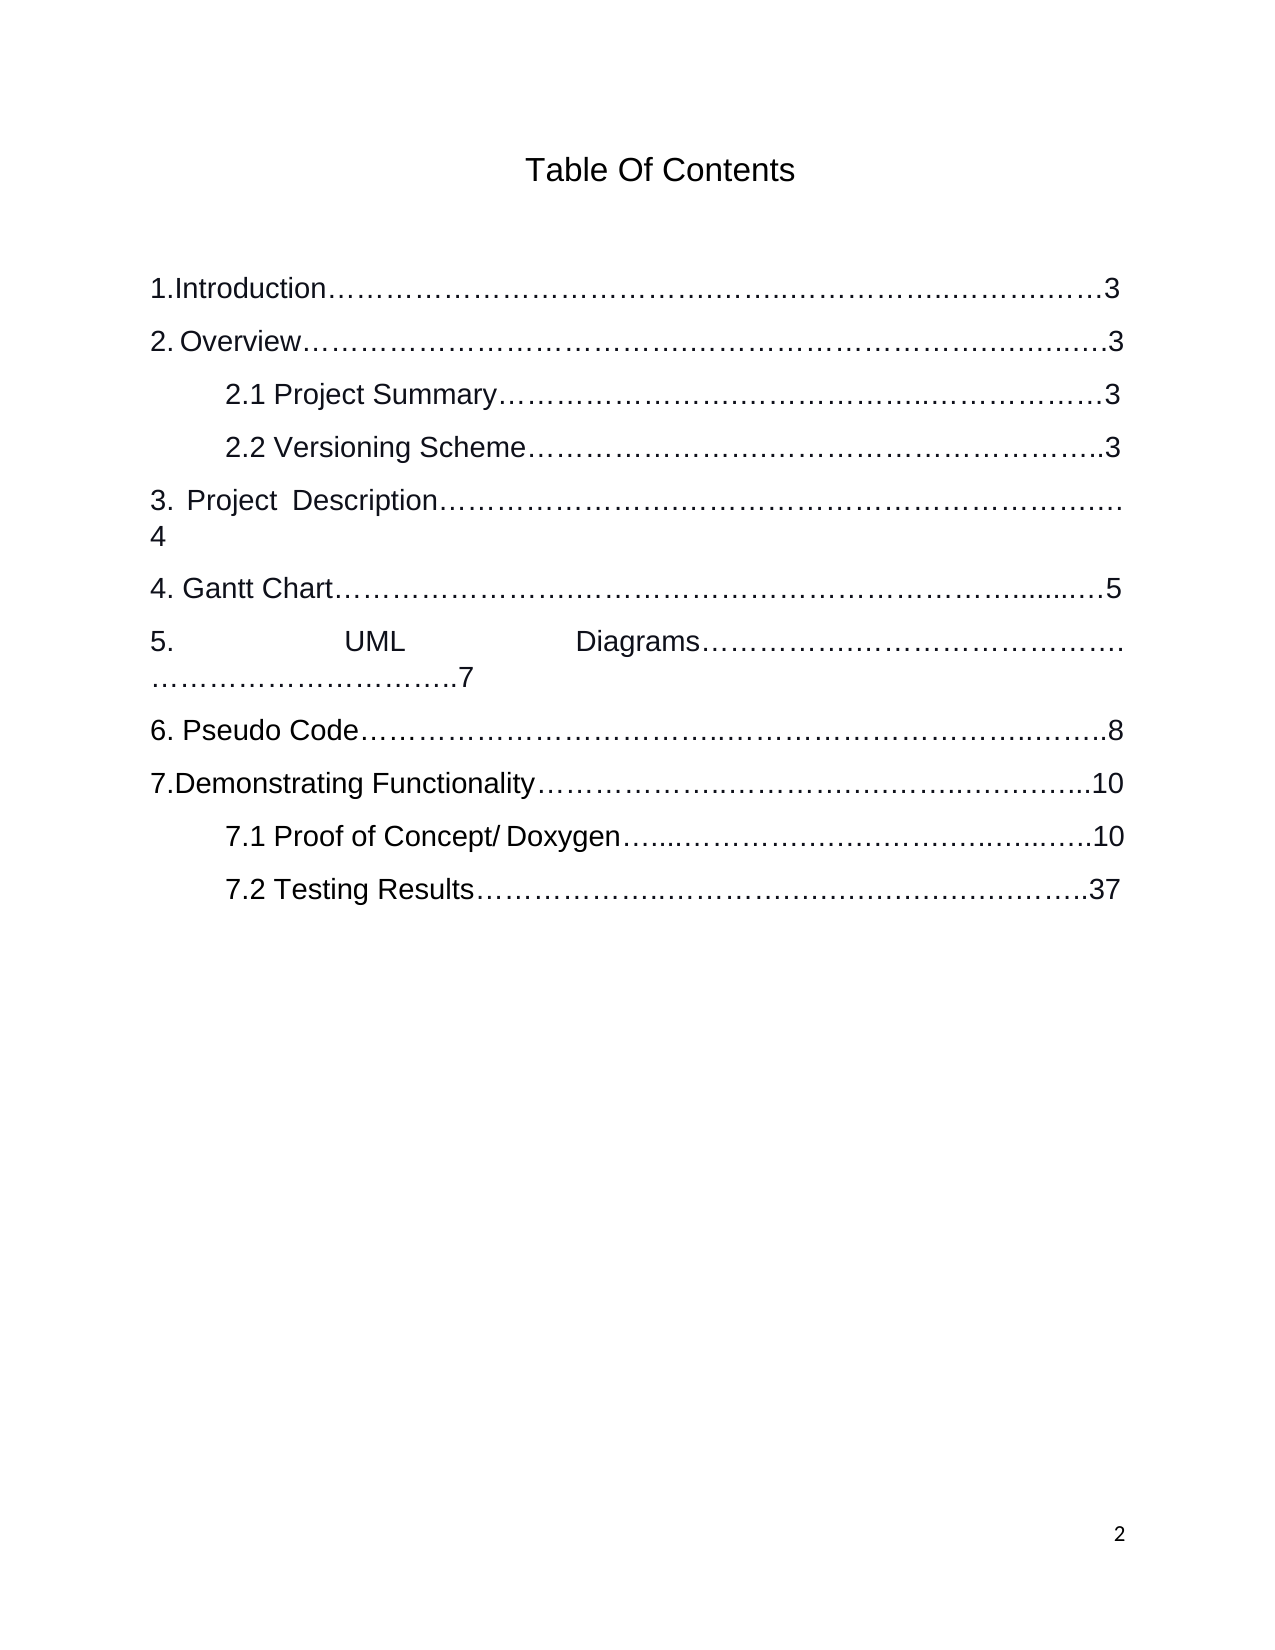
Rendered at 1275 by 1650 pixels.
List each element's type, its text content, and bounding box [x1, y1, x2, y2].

text 4. Gantt Chart…………………….………………………………………........…5 [150, 572, 1125, 605]
text 7.Demonstrating Functionality………………..………….….……..….….…...10 [150, 766, 1125, 800]
text 3. Project Description…………………….…………………………………….…4 [150, 483, 1125, 552]
text 1.Introduction………………………………….……..……………..……….……3 [150, 271, 1125, 305]
text 2. Overview………………………………….………………………….….…..….3 [150, 324, 1125, 358]
text 2.1 Project Summary…………………….………………..………………3 [150, 377, 1125, 411]
text 5. UML Diagrams…………….……………………….…………………………..7 [150, 624, 1125, 694]
text 6. Pseudo Code………………………………..…………………………..……..8 [150, 713, 1125, 747]
text Table Of Contents [450, 150, 1125, 188]
text 7.1 Proof of Concept/ Doxygen…....………….….….…….…..…...…..10 [225, 819, 1125, 852]
text 7.2 Testing Results………………..………….….….….….….….……..37 [225, 872, 1125, 905]
text 2.2 Versioning Scheme…………………….……………………………..3 [150, 430, 1125, 463]
